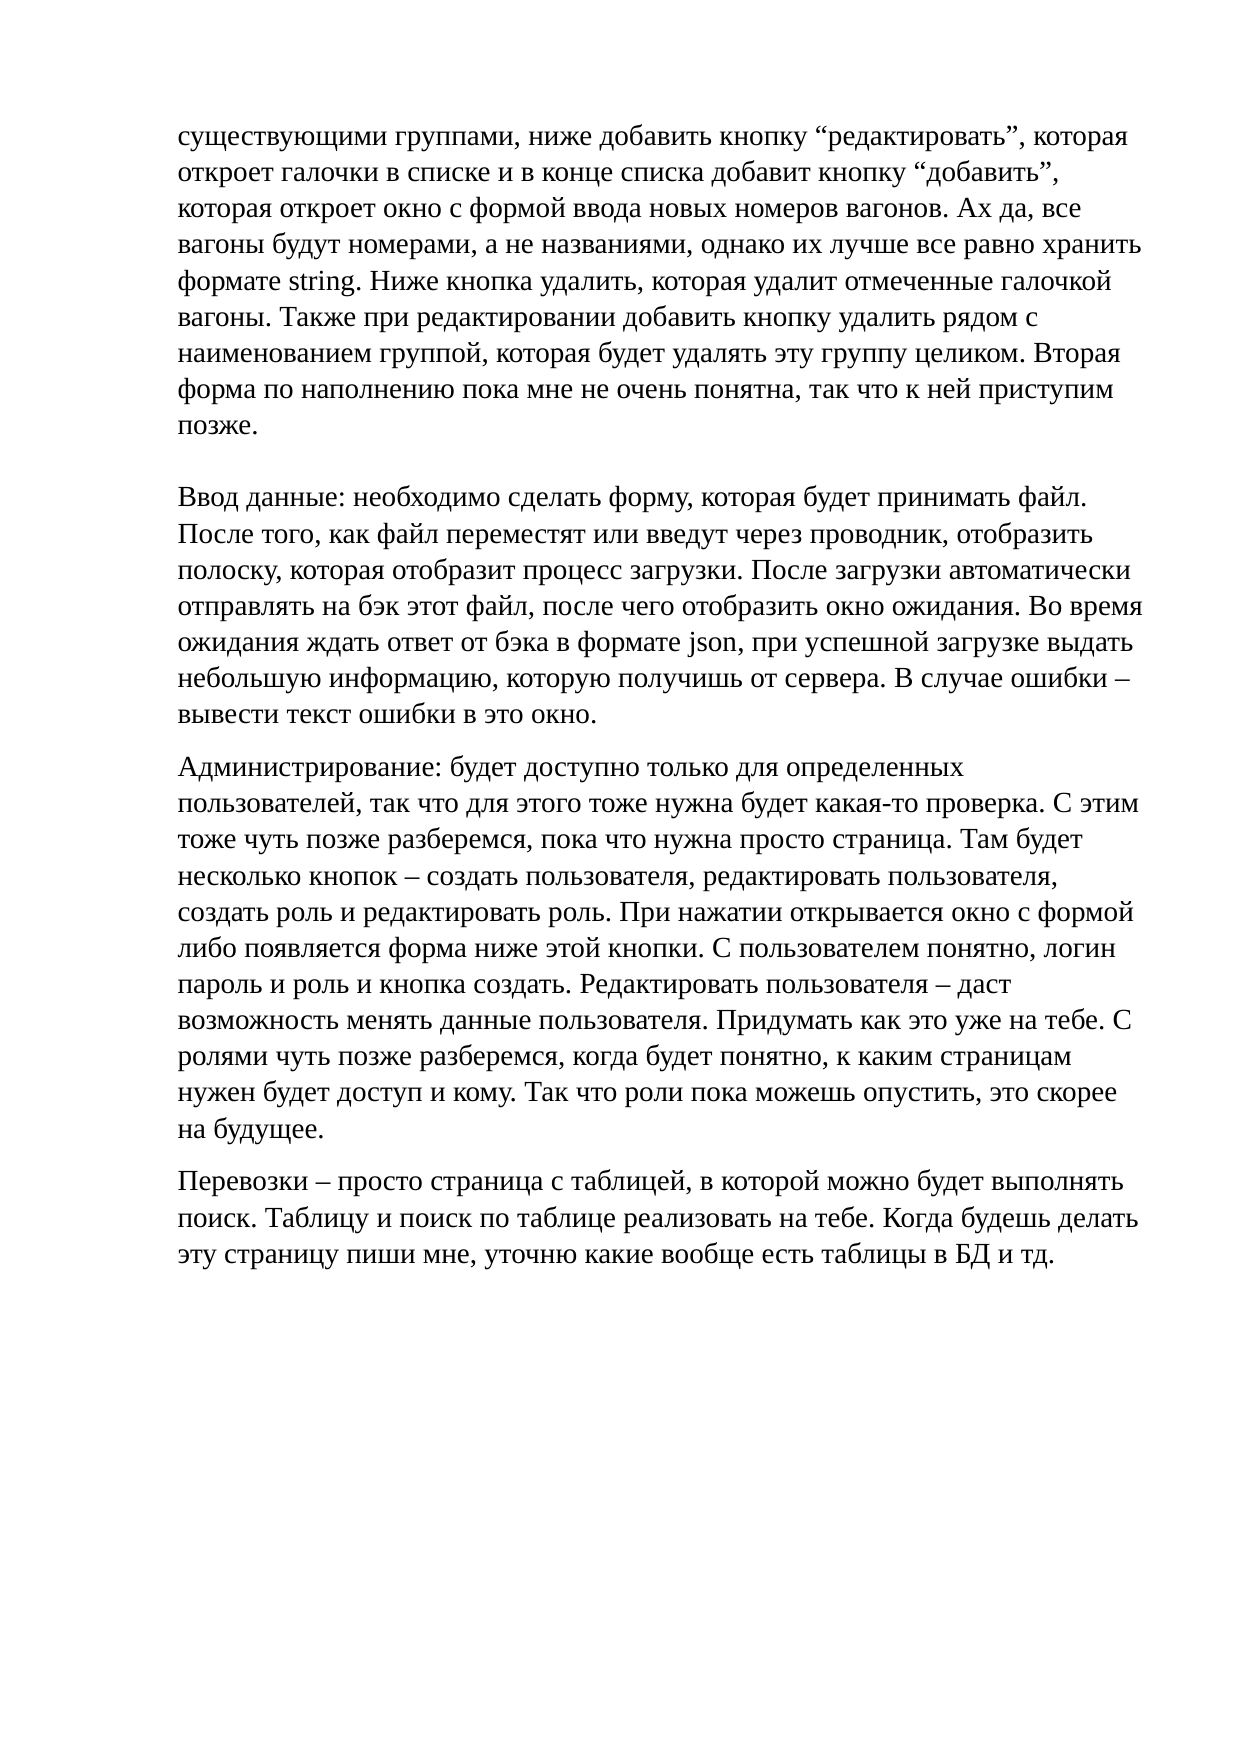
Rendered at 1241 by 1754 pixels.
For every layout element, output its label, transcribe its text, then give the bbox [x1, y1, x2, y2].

text Перевозки – просто страница с таблицей, в которой можно будет выполнять поиск. Таблицу и поиск по таблице реализовать на тебе. Когда будешь делать эту страницу пиши мне, уточню какие вообще есть таблицы в БД и тд. [177, 1163, 1152, 1269]
text Администрирование: будет доступно только для определенных пользователей, так что для этого тоже нужна будет какая-то проверка. С этим тоже чуть позже разберемся, пока что нужна просто страница. Там будет несколько кнопок – создать пользователя, редактировать пользователя, создать роль и редактировать роль. При нажатии открывается окно с формой либо появляется форма ниже этой кнопки. С пользователем понятно, логин пароль и роль и кнопка создать. Редактировать пользователя – даст возможность менять данные пользователя. Придумать как это уже на тебе. С ролями чуть позже разберемся, когда будет понятно, к каким страницам нужен будет доступ и кому. Так что роли пока можешь опустить, это скорее на будущее. [177, 749, 1152, 1144]
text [177, 118, 1152, 730]
